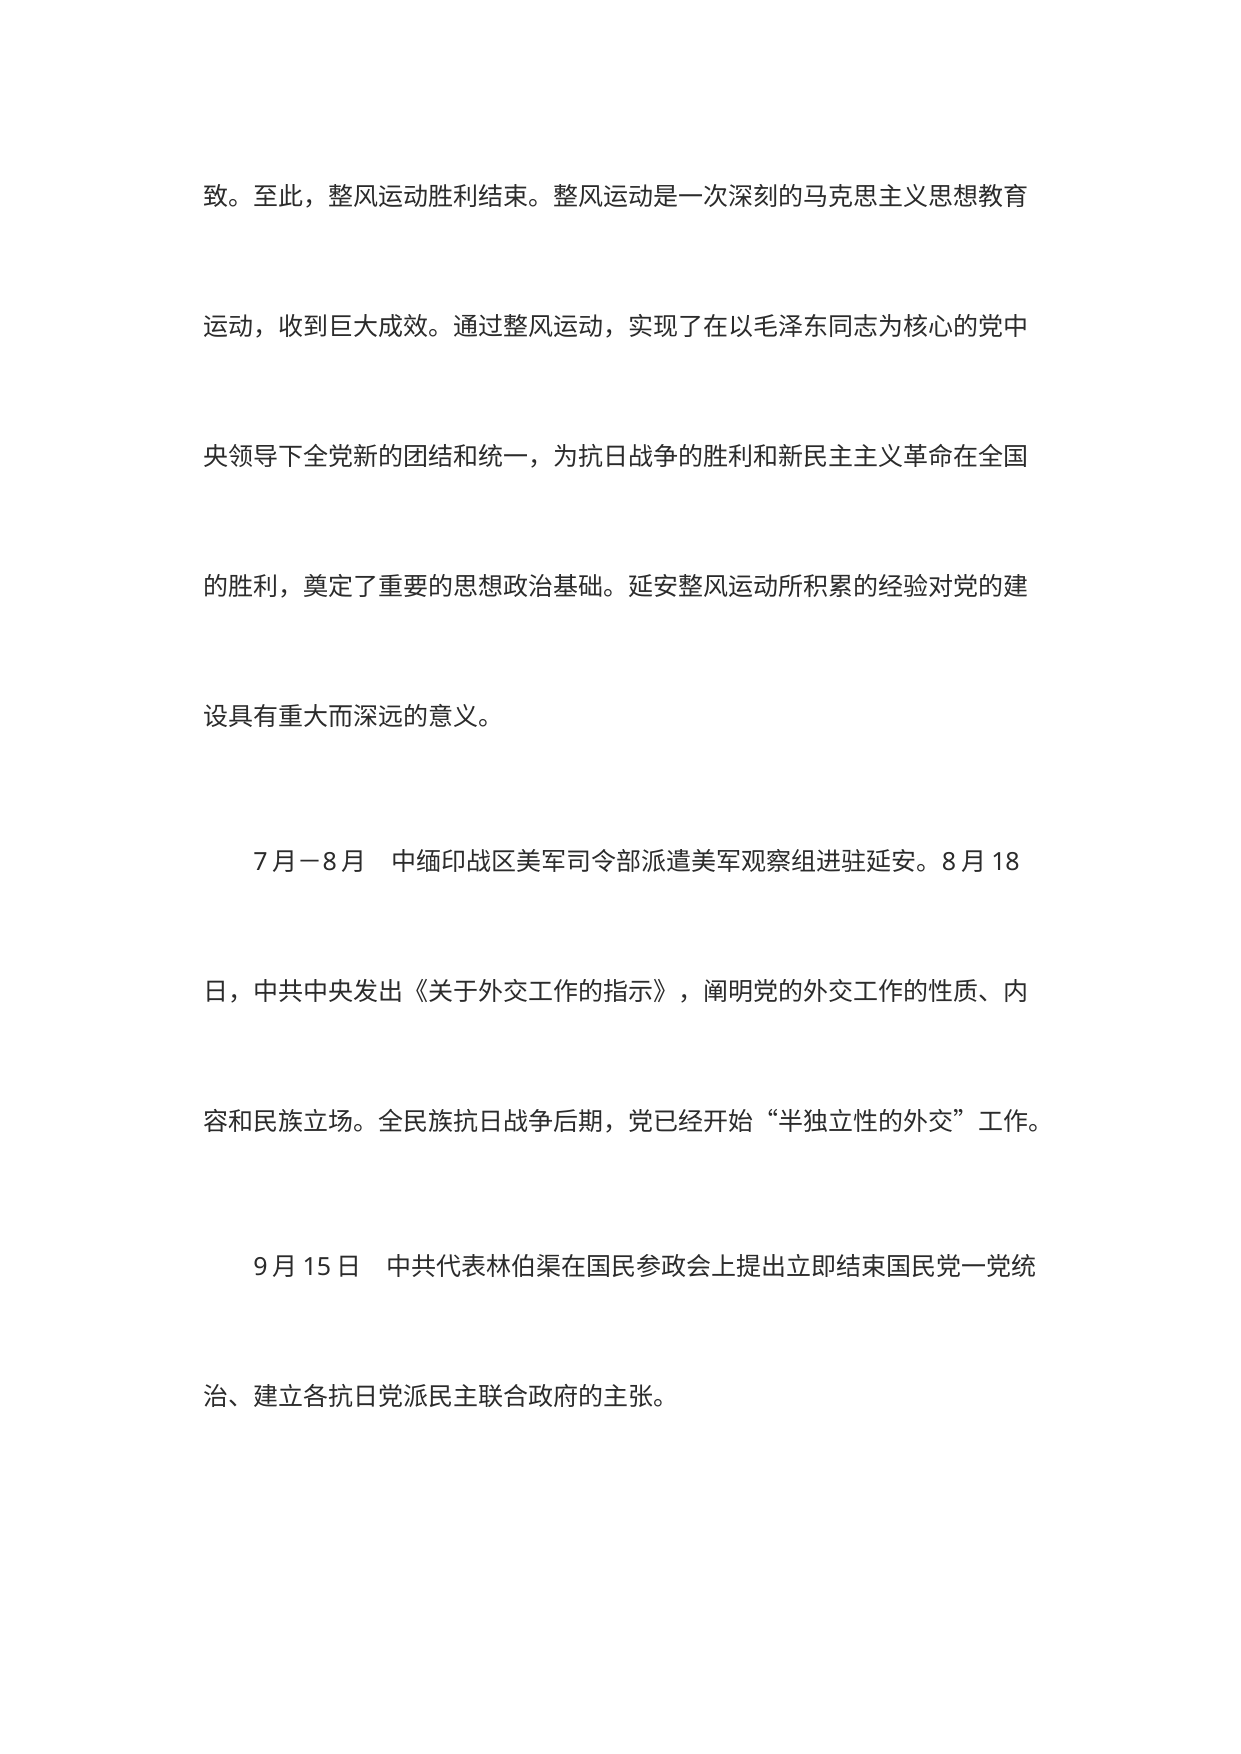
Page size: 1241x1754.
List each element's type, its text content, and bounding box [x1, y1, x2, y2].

text 9月15日 中共代表林伯渠在国民参政会上提出立即结束国民党一党统治、建立各抗日党派民主联合政府的主张。 [203, 1232, 1037, 1427]
text 7月－8月 中缅印战区美军司令部派遣美军观察组进驻延安。8月18日，中共中央发出《关于外交工作的指示》，阐明党的外交工作的性质、内容和民族立场。全民族抗日战争后期，党已经开始“半独立性的外交”工作。 [203, 827, 1037, 1152]
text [203, 162, 1037, 747]
